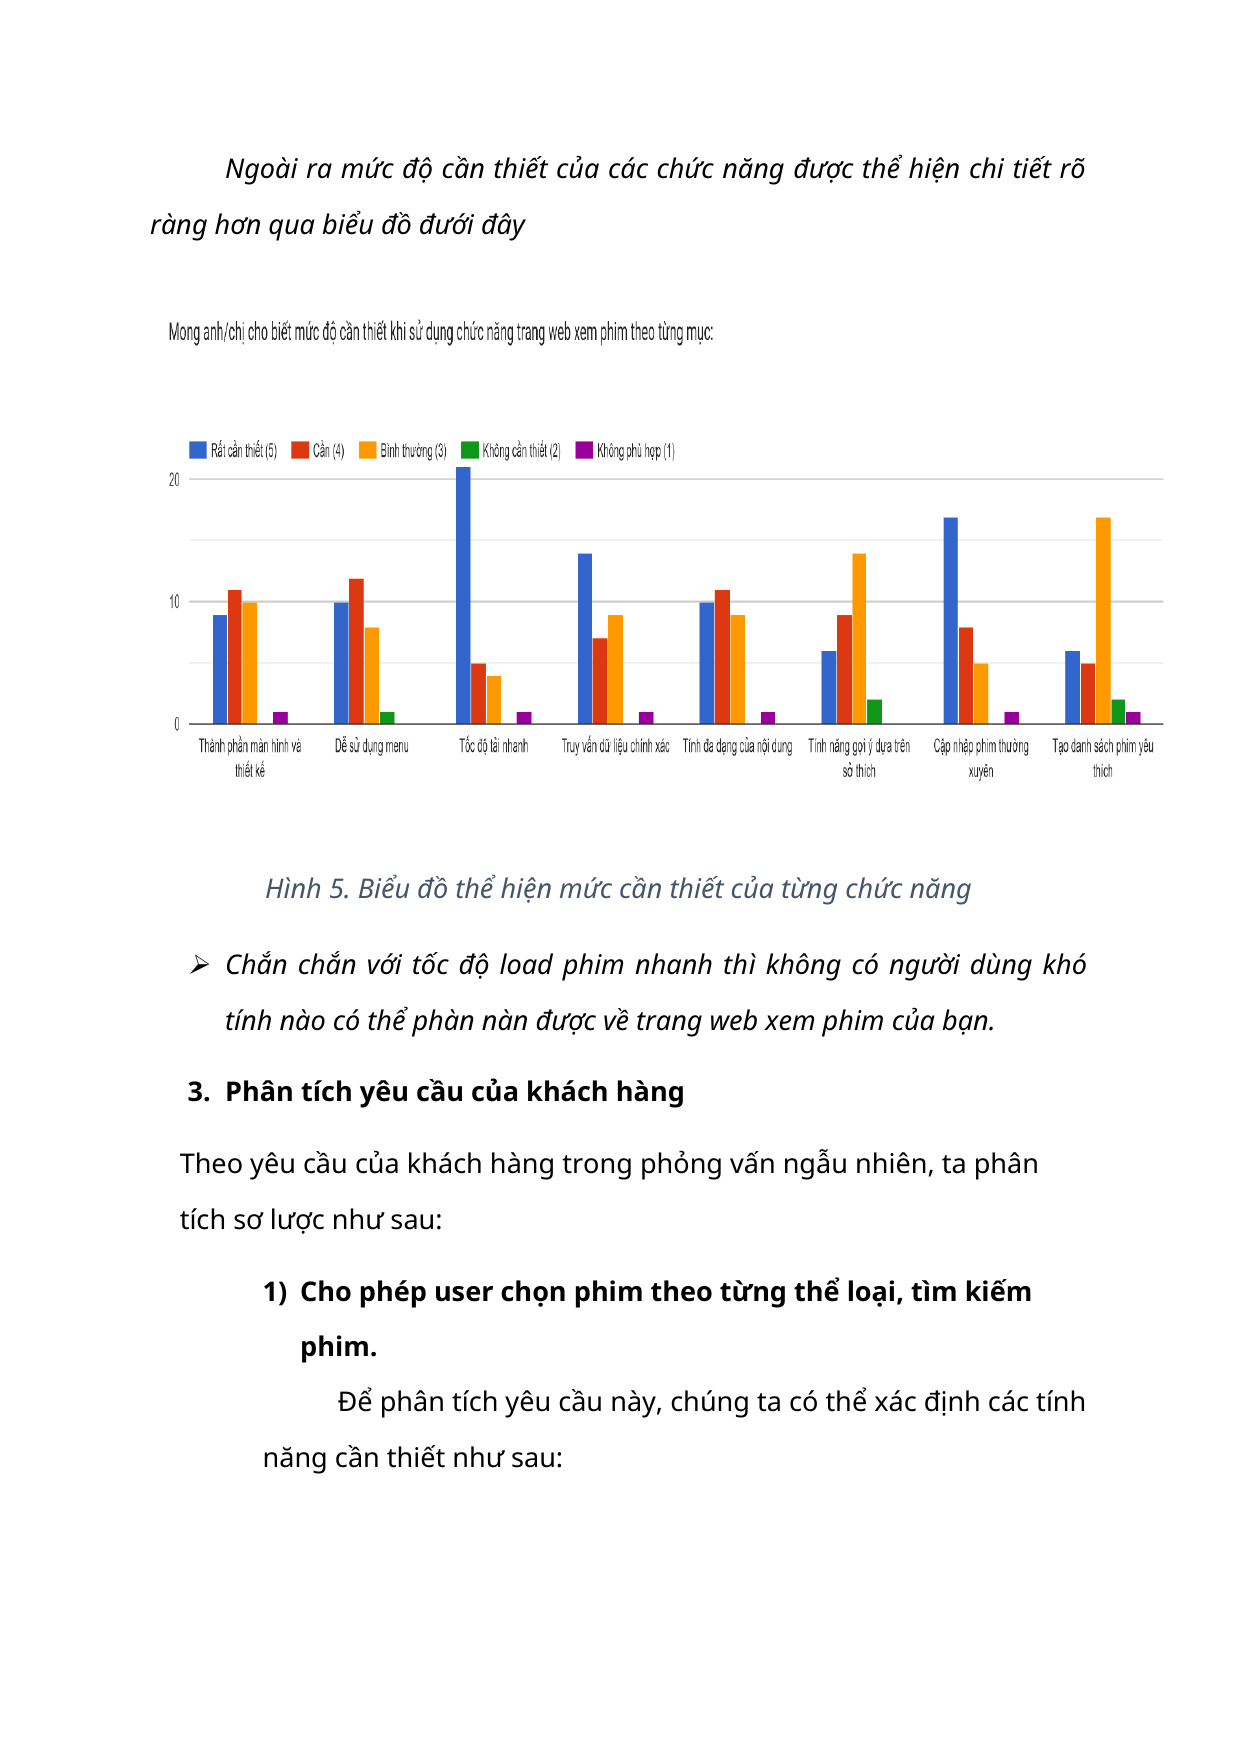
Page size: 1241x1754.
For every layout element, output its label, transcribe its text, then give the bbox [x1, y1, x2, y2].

text Hình 5. Biểu đồ thể hiện mức cần thiết của từng chức năng [150, 869, 1090, 906]
list Cho phép user chọn phim theo từng thể loại, tìm kiếm phim. [262, 1272, 1090, 1364]
text Để phân tích yêu cầu này, chúng ta có thể xác định các tính năng cần thiết như sau: [262, 1383, 1090, 1475]
text Ngoài ra mức độ cần thiết của các chức năng được thể hiện chi tiết rõ ràng hơn qua biểu đồ đưới đây [150, 150, 1090, 242]
list Phân tích yêu cầu của khách hàng [187, 1073, 1090, 1110]
text Theo yêu cầu của khách hàng trong phỏng vấn ngẫu nhiên, ta phân tích sơ lược như sau: [179, 1145, 1090, 1237]
list Chắn chắn với tốc độ load phim nhanh thì không có người dùng khó tính nào có thể phàn nàn được về trang web xem phim của bạn. [187, 946, 1090, 1038]
picture [150, 277, 1164, 839]
